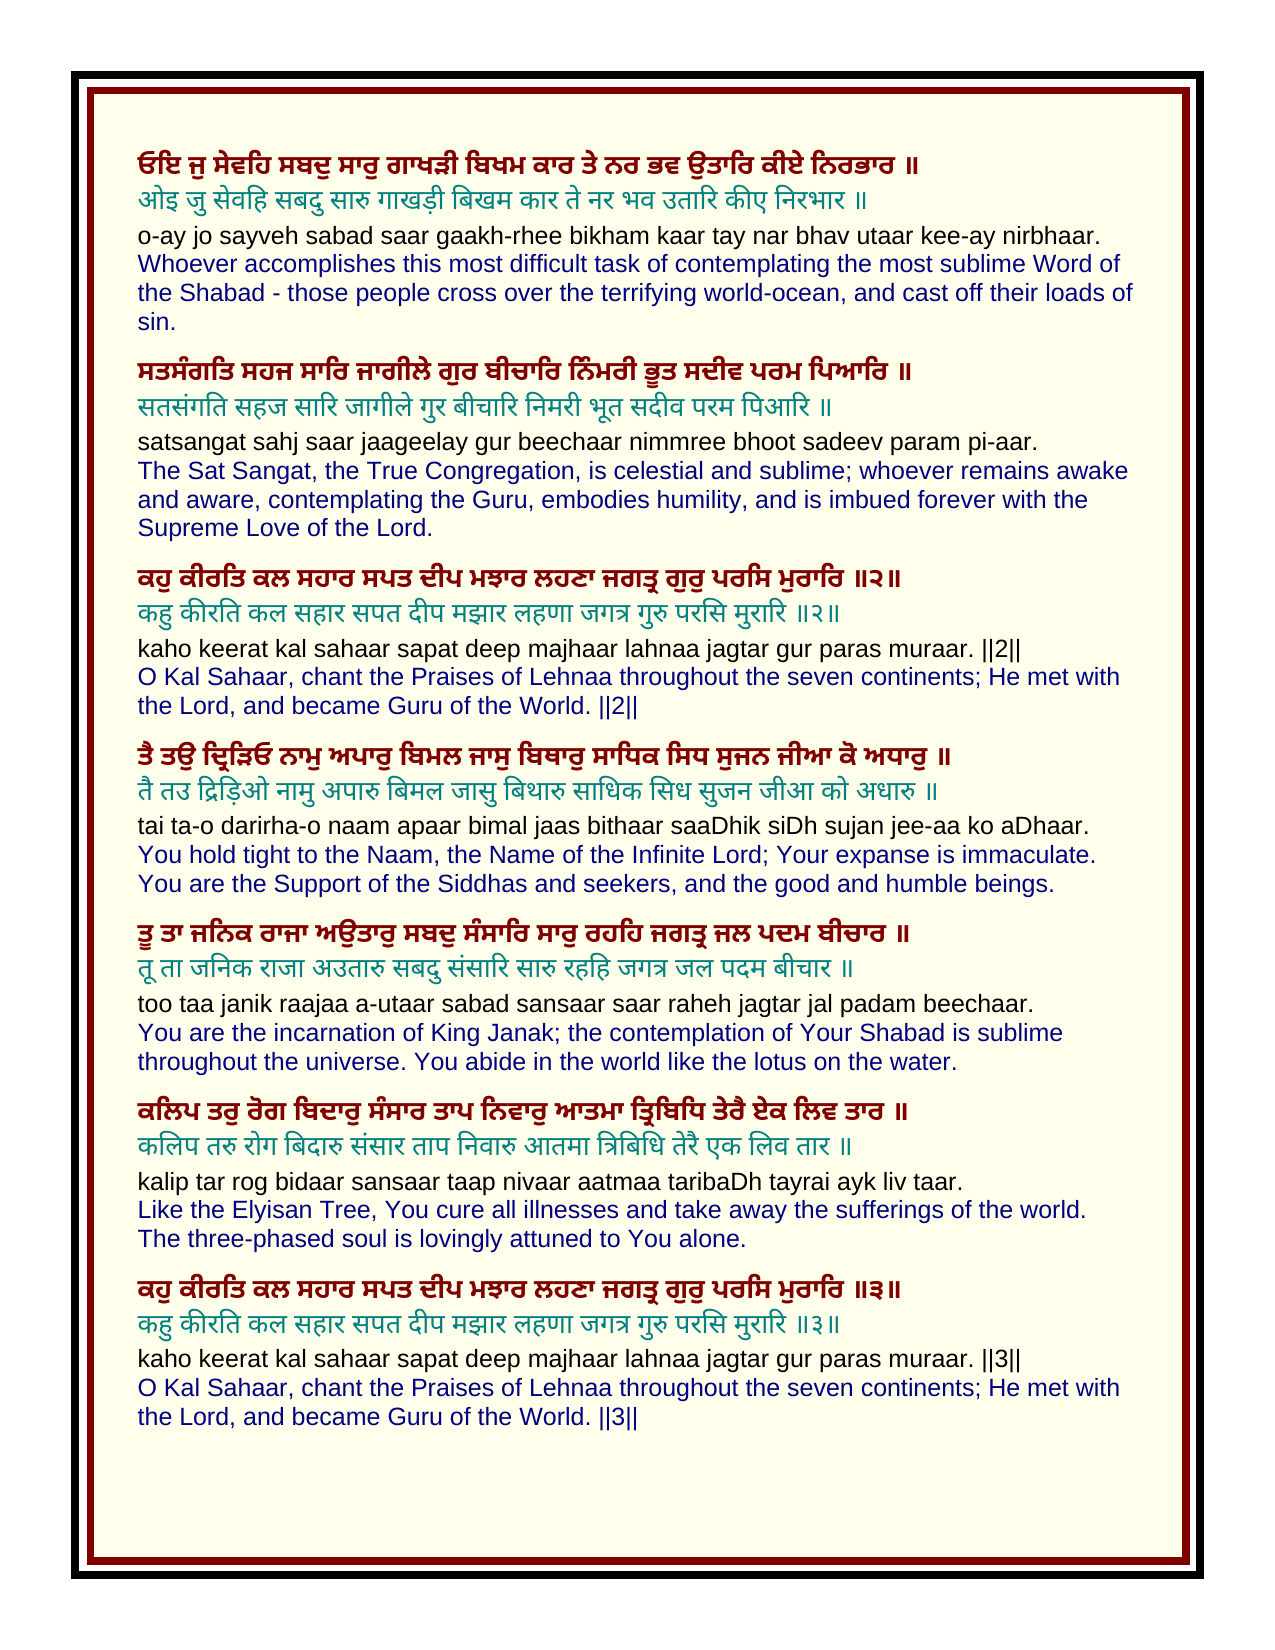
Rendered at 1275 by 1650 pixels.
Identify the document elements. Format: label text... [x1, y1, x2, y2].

text ਤੈ ਤਉ ਦ੍ਰਿੜਿਓ ਨਾਮੁ ਅਪਾਰੁ ਬਿਮਲ ਜਾਸੁ ਬਿਥਾਰੁ ਸਾਧਿਕ ਸਿਧ ਸੁਜਨ ਜੀਆ ਕੋ ਅਧਾਰੁ ॥ [137, 741, 1138, 776]
text कहु कीरति कल सहार सपत दीप मझार लहणा जगत्र गुरु परसि मुरारि ॥३॥ [137, 1309, 1138, 1344]
text You are the incarnation of King Janak; the contemplation of Your Shabad is sublime throughout the universe. You abide in the world like the lotus on the water. [137, 1018, 1138, 1075]
text kalip tar rog bidaar sansaar taap nivaar aatmaa taribaDh tayrai ayk liv taar. [137, 1167, 1138, 1195]
text तू ता जनिक राजा अउतारु सबदु संसारि सारु रहहि जगत्र जल पदम बीचार ॥ [137, 954, 1138, 989]
text tai ta-o darirha-o naam apaar bimal jaas bithaar saaDhik siDh sujan jee-aa ko aDhaar. [137, 811, 1138, 840]
text तै तउ द्रिड़िओ नामु अपारु बिमल जासु बिथारु साधिक सिध सुजन जीआ को अधारु ॥ [137, 776, 1138, 811]
text ਕਲਿਪ ਤਰੁ ਰੋਗ ਬਿਦਾਰੁ ਸੰਸਾਰ ਤਾਪ ਨਿਵਾਰੁ ਆਤਮਾ ਤ੍ਰਿਬਿਧਿ ਤੇਰੈ ਏਕ ਲਿਵ ਤਾਰ ॥ [137, 1096, 1138, 1131]
text ओइ जु सेवहि सबदु सारु गाखड़ी बिखम कार ते नर भव उतारि कीए निरभार ॥ [137, 185, 1138, 221]
text कलिप तरु रोग बिदारु संसार ताप निवारु आतमा त्रिबिधि तेरै एक लिव तार ॥ [137, 1131, 1138, 1167]
text too taa janik raajaa a-utaar sabad sansaar saar raheh jagtar jal padam beechaar. [137, 989, 1138, 1018]
text Like the Elyisan Tree, You cure all illnesses and take away the sufferings of the world. The three-phased soul is lovingly attuned to You alone. [137, 1195, 1138, 1253]
text Whoever accomplishes this most difficult task of contemplating the most sublime Word of the Shabad - those people cross over the terrifying world-ocean, and cast off their loads of sin. [137, 249, 1138, 336]
text सतसंगति सहज सारि जागीले गुर बीचारि निमरी भूत सदीव परम पिआरि ॥ [137, 392, 1138, 427]
text ਓਇ ਜੁ ਸੇਵਹਿ ਸਬਦੁ ਸਾਰੁ ਗਾਖੜੀ ਬਿਖਮ ਕਾਰ ਤੇ ਨਰ ਭਵ ਉਤਾਰਿ ਕੀਏ ਨਿਰਭਾਰ ॥ [137, 150, 1138, 185]
text ਕਹੁ ਕੀਰਤਿ ਕਲ ਸਹਾਰ ਸਪਤ ਦੀਪ ਮਝਾਰ ਲਹਣਾ ਜਗਤ੍ਰ ਗੁਰੁ ਪਰਸਿ ਮੁਰਾਰਿ ॥੩॥ [137, 1274, 1138, 1309]
text satsangat sahj saar jaageelay gur beechaar nimmree bhoot sadeev param pi-aar. [137, 427, 1138, 456]
text o-ay jo sayveh sabad saar gaakh-rhee bikham kaar tay nar bhav utaar kee-ay nirbhaar. [137, 221, 1138, 249]
text ਕਹੁ ਕੀਰਤਿ ਕਲ ਸਹਾਰ ਸਪਤ ਦੀਪ ਮਝਾਰ ਲਹਣਾ ਜਗਤ੍ਰ ਗੁਰੁ ਪਰਸਿ ਮੁਰਾਰਿ ॥੨॥ [137, 563, 1138, 598]
text ਸਤਸੰਗਤਿ ਸਹਜ ਸਾਰਿ ਜਾਗੀਲੇ ਗੁਰ ਬੀਚਾਰਿ ਨਿੰਮਰੀ ਭੂਤ ਸਦੀਵ ਪਰਮ ਪਿਆਰਿ ॥ [137, 356, 1138, 392]
text ਤੂ ਤਾ ਜਨਿਕ ਰਾਜਾ ਅਉਤਾਰੁ ਸਬਦੁ ਸੰਸਾਰਿ ਸਾਰੁ ਰਹਹਿ ਜਗਤ੍ਰ ਜਲ ਪਦਮ ਬੀਚਾਰ ॥ [137, 918, 1138, 954]
text O Kal Sahaar, chant the Praises of Lehnaa throughout the seven continents; He met with the Lord, and became Guru of the World. ||3|| [137, 1373, 1138, 1431]
text O Kal Sahaar, chant the Praises of Lehnaa throughout the seven continents; He met with the Lord, and became Guru of the World. ||2|| [137, 662, 1138, 720]
text kaho keerat kal sahaar sapat deep majhaar lahnaa jagtar gur paras muraar. ||2|| [137, 633, 1138, 662]
text The Sat Sangat, the True Congregation, is celestial and sublime; whoever remains awake and aware, contemplating the Guru, embodies humility, and is imbued forever with the Supreme Love of the Lord. [137, 456, 1138, 542]
text कहु कीरति कल सहार सपत दीप मझार लहणा जगत्र गुरु परसि मुरारि ॥२॥ [137, 598, 1138, 633]
text kaho keerat kal sahaar sapat deep majhaar lahnaa jagtar gur paras muraar. ||3|| [137, 1344, 1138, 1373]
text You hold tight to the Naam, the Name of the Infinite Lord; Your expanse is immaculate. You are the Support of the Siddhas and seekers, and the good and humble beings. [137, 840, 1138, 897]
